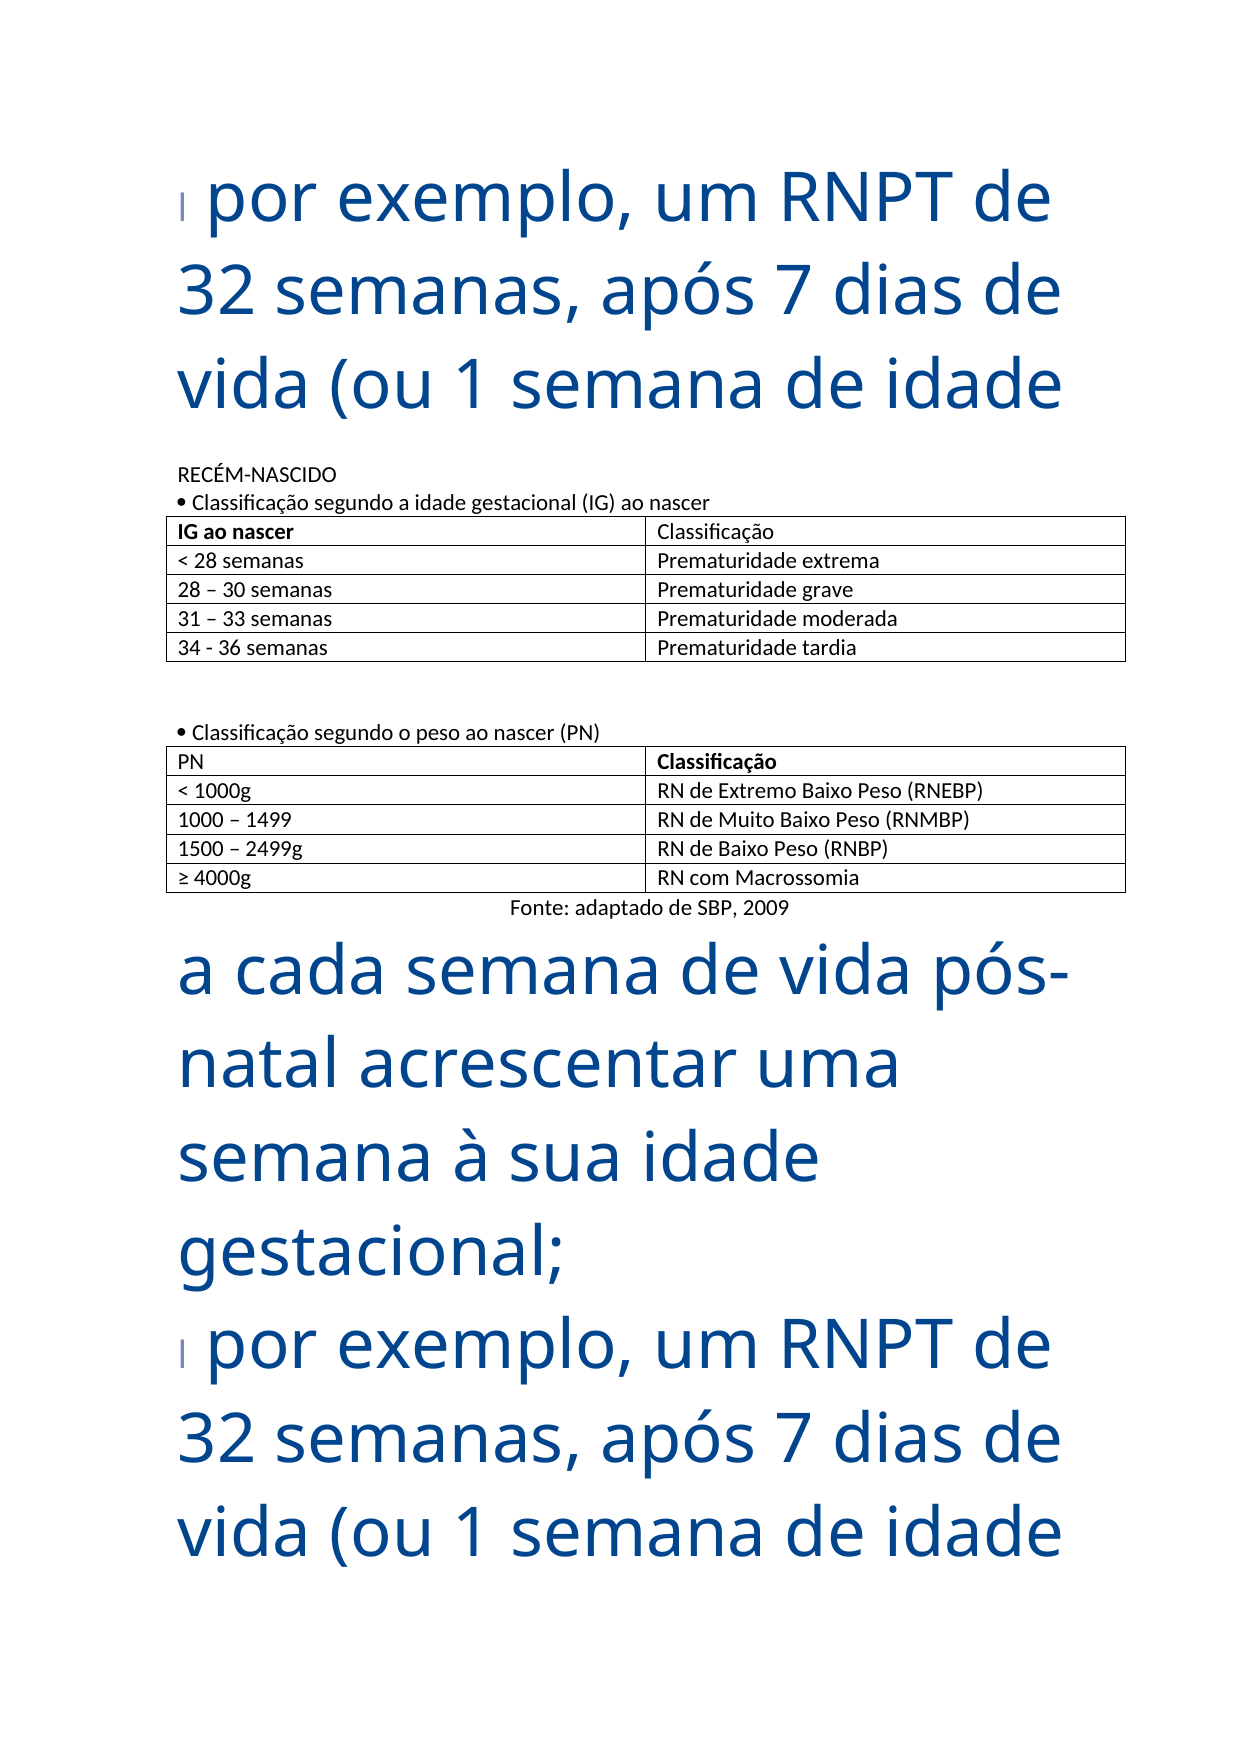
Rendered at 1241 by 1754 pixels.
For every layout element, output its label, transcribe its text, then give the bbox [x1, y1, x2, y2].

table_cell < 28 semanas [167, 546, 645, 574]
table_cell RN de Extremo Baixo Peso (RNEBP) [646, 776, 1125, 804]
table_cell Prematuridade moderada [646, 604, 1125, 632]
text RECÉM-NASCIDO [177, 460, 1122, 488]
table_header IG ao nascer [167, 517, 645, 545]
text Classificação segundo a idade gestacional (IG) ao nascer [177, 488, 1122, 516]
table_cell RN de Muito Baixo Peso (RNMBP) [646, 805, 1125, 833]
table_cell Prematuridade extrema [646, 546, 1125, 574]
text l por exemplo, um RNPT de 32 semanas, após 7 dias de vida (ou 1 semana de idade [177, 148, 1122, 428]
table_header Classificação [646, 517, 1125, 545]
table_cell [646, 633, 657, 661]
text Fonte: adaptado de SBP, 2009 [177, 893, 1122, 921]
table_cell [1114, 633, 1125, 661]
text Classificação segundo o peso ao nascer (PN) [177, 718, 1122, 746]
table_cell Prematuridade grave [646, 575, 1125, 603]
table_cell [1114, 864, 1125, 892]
text a cada semana de vida pós-natal acrescentar uma semana à sua idade gestacional; [177, 921, 1122, 1295]
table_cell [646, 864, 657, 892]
table_cell 1500 – 2499g [167, 835, 645, 862]
table_cell RN de Baixo Peso (RNBP) [646, 835, 1125, 862]
table_cell ≥ 4000g [167, 864, 645, 892]
table_cell < 1000g [167, 776, 645, 804]
text l por exemplo, um RNPT de 32 semanas, após 7 dias de vida (ou 1 semana de idade [177, 1295, 1122, 1576]
table_cell 1000 – 1499 [167, 805, 645, 833]
table_header Classificação [646, 747, 1125, 775]
table_header PN [167, 747, 645, 775]
table_cell 31 – 33 semanas [167, 604, 645, 632]
table_cell 28 – 30 semanas [167, 575, 645, 603]
table_cell 34 - 36 semanas [167, 633, 645, 661]
